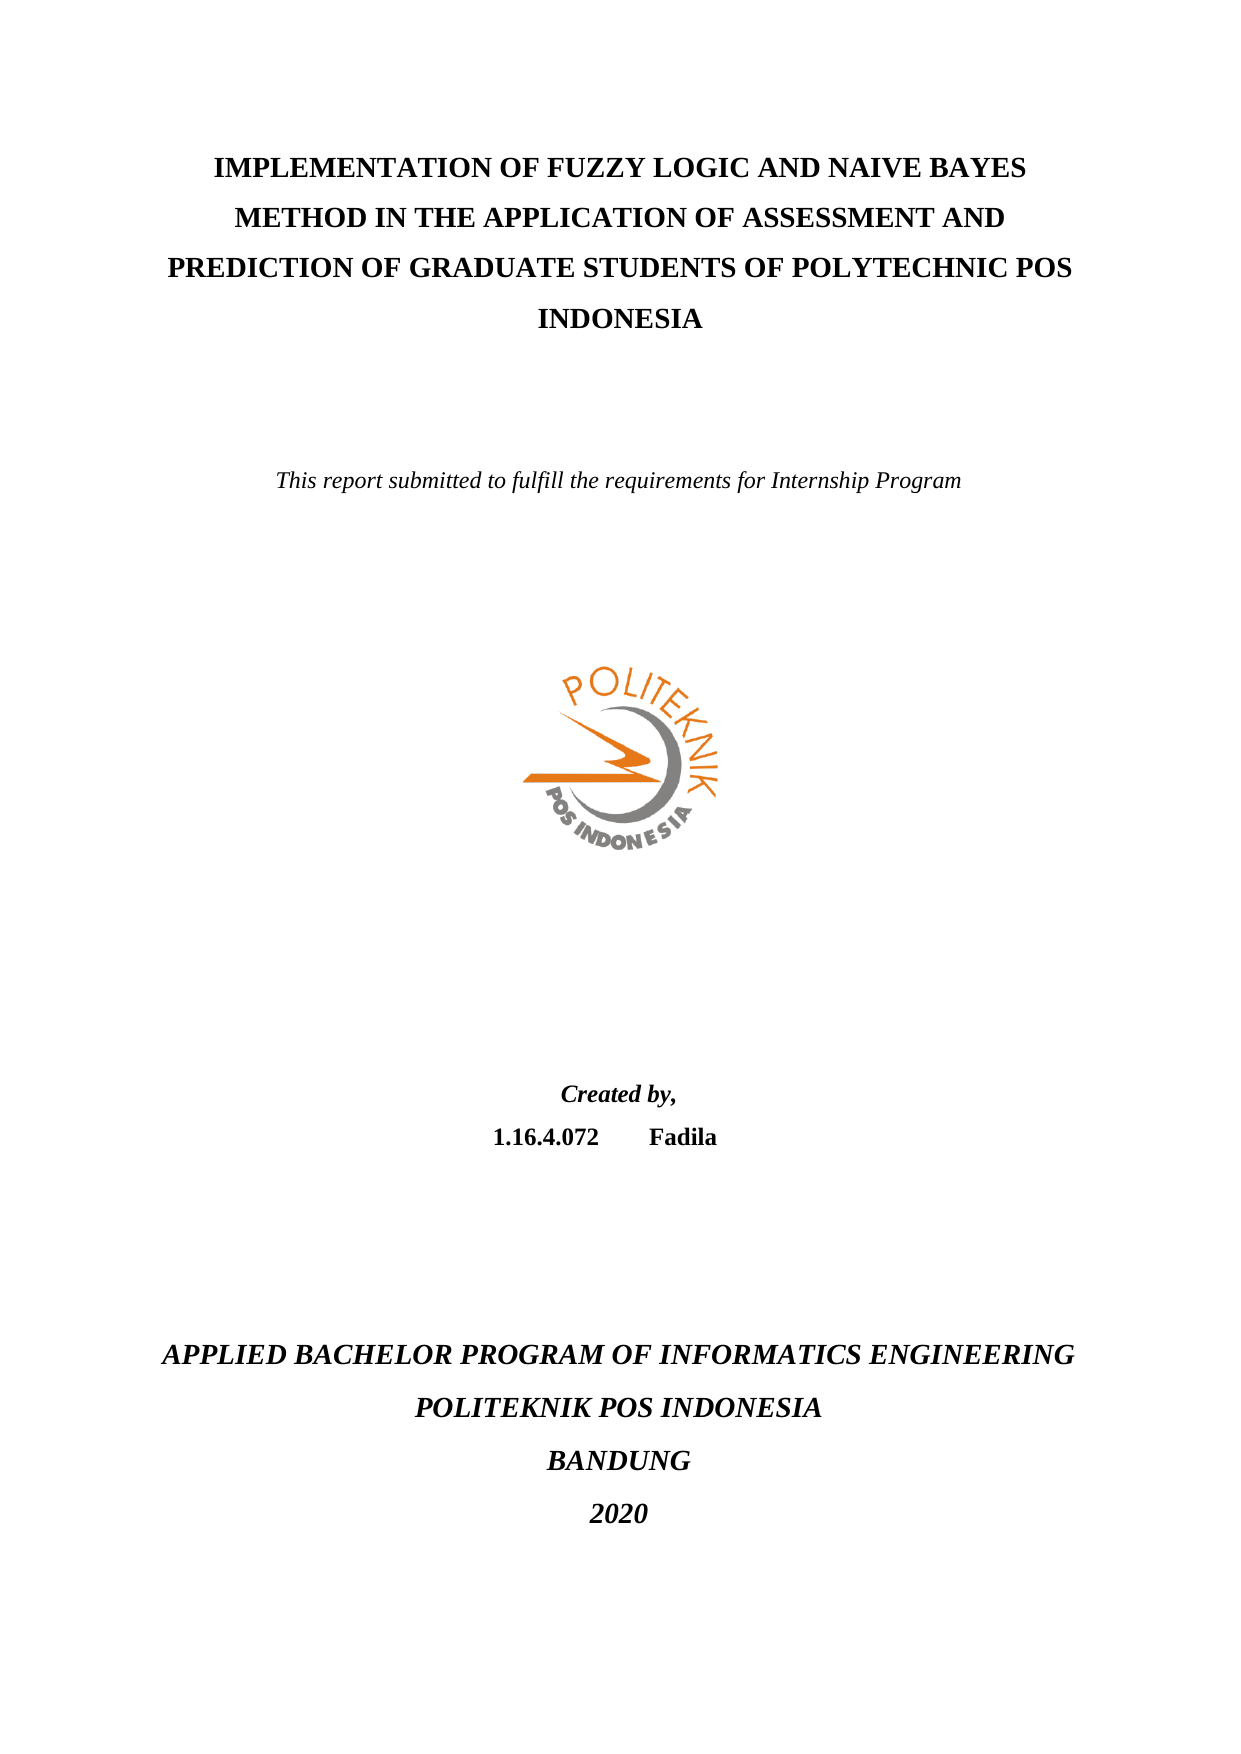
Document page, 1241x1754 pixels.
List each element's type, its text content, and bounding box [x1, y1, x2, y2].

text 2020 [150, 1496, 1090, 1529]
text BANDUNG [150, 1443, 1090, 1477]
text 1.16.4.072 Fadila [224, 1122, 1090, 1151]
text This report submitted to fulfill the requirements for Internship Program [150, 466, 1090, 494]
text IMPLEMENTATION OF FUZZY LOGIC AND NAIVE BAYES METHOD IN THE APPLICATION OF ASSESSMENT AND PREDICTION OF GRADUATE STUDENTS OF POLYTECHNIC POS INDONESIA [150, 150, 1090, 334]
text POLITEKNIK POS INDONESIA [150, 1390, 1090, 1424]
picture [522, 666, 718, 850]
text Created by, [150, 1079, 1090, 1107]
text APPLIED BACHELOR PROGRAM OF INFORMATICS ENGINEERING [150, 1337, 1090, 1371]
